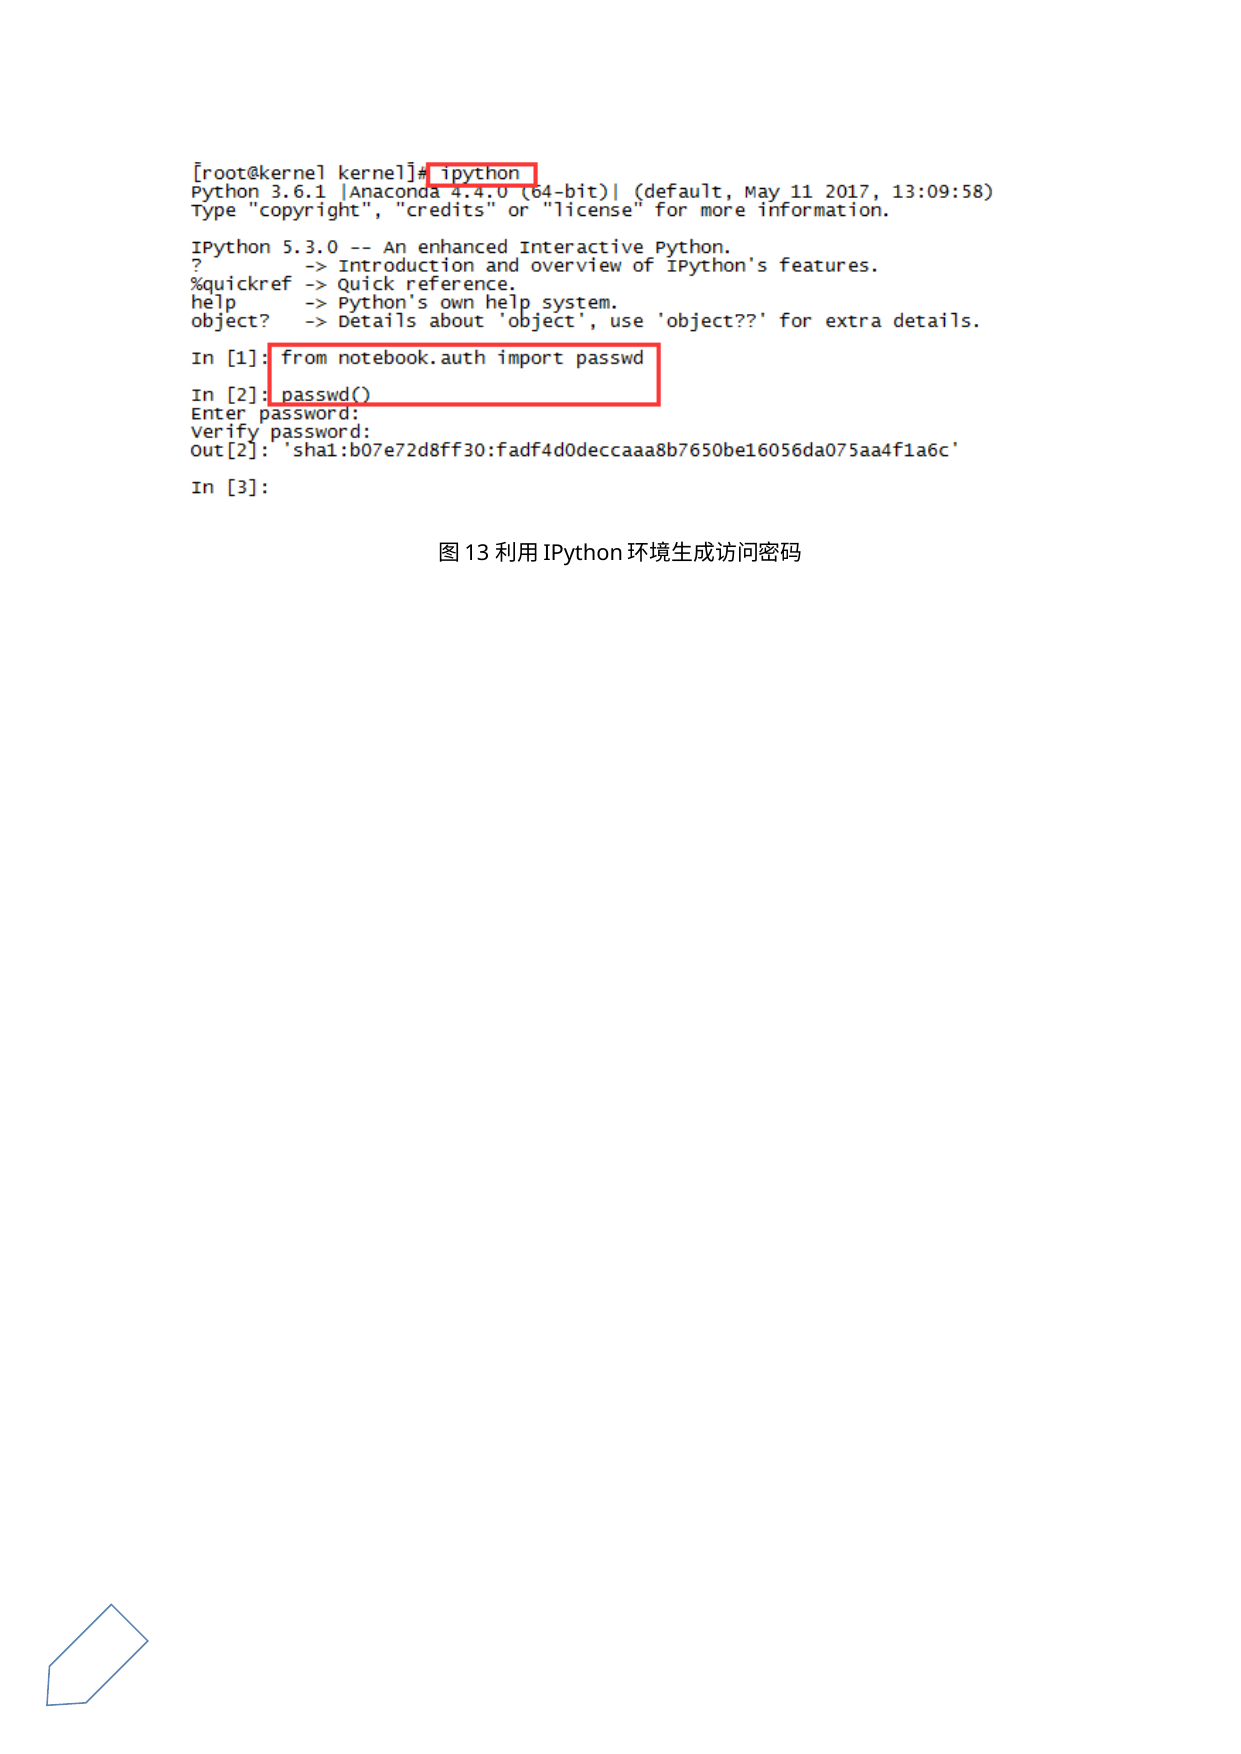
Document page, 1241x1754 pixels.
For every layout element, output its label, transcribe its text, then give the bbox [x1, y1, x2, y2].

text 图13 利用IPython环境生成访问密码 [187, 534, 1053, 567]
picture [187, 162, 1053, 502]
